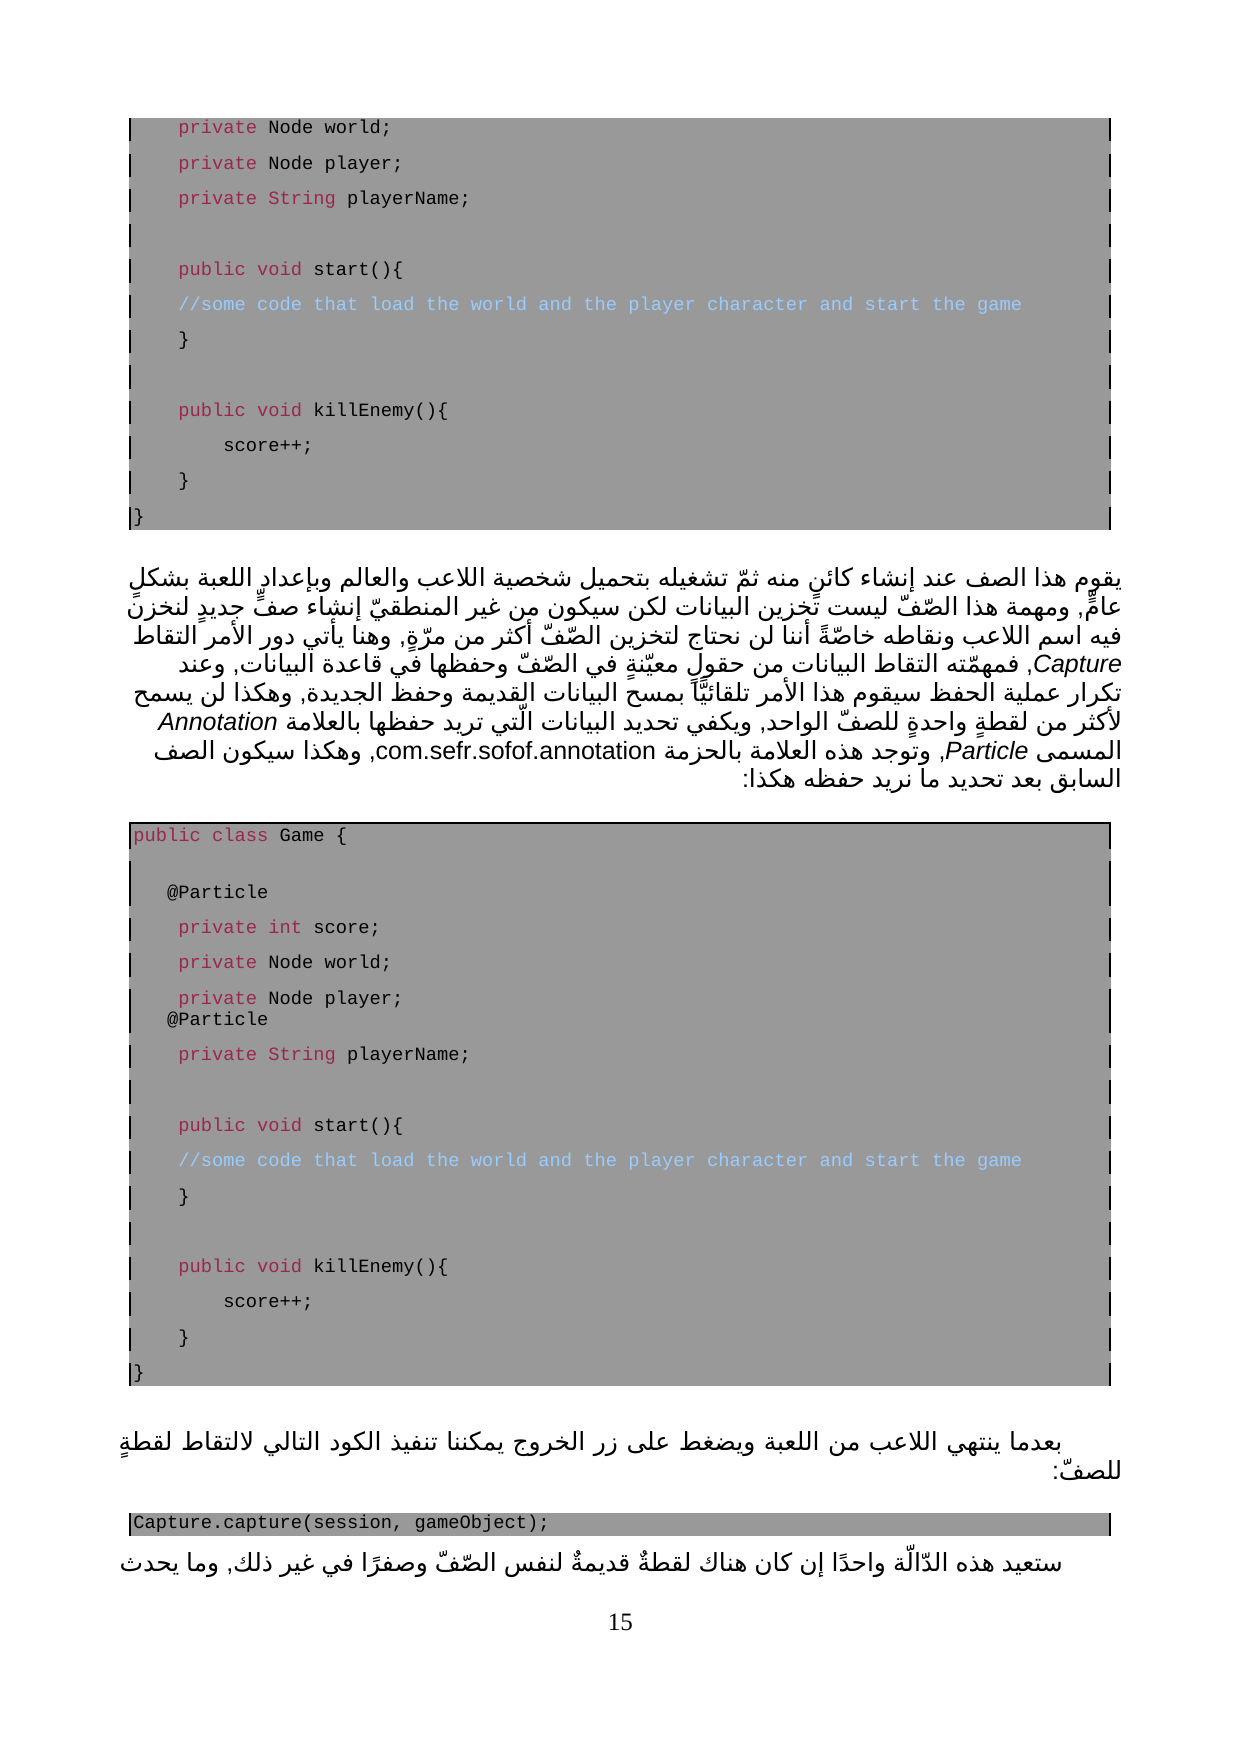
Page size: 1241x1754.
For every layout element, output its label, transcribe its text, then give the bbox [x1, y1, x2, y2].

text بعدما ينتهي اللاعب من اللعبة ويضغط على زر الخروج يمكننا تنفيذ الكود التالي لالتقاط لقطةٍ للصفّ: [118, 1427, 1122, 1484]
text score++; [131, 436, 1109, 459]
text //some code that load the world and the player character and start the game [131, 295, 1109, 318]
text private int score; [131, 918, 1109, 941]
text } [131, 1363, 1109, 1386]
text public void start(){ [131, 259, 1109, 283]
text } [131, 471, 1109, 494]
text private String playerName; [131, 1045, 1109, 1068]
text private Node player; [129, 153, 1110, 177]
text } [131, 1186, 1109, 1210]
text Capture.capture(session, gameObject); [131, 1513, 1109, 1536]
text public void start(){ [131, 1116, 1109, 1139]
text private Node player; @Particle [129, 988, 1110, 1033]
text public class Game { [131, 824, 1109, 849]
text يقوم هذا الصف عند إنشاء كائنٍ منه ثمّ تشغيله بتحميل شخصية اللاعب والعالم وبإعداد اللعبة بشكلٍ عامٍّ, ومهمة هذا الصّفّ ليست تخزين البيانات لكن سيكون من غير المنطقيّ إنشاء صفٍّ جديدٍ لنخزن فيه اسم اللاعب ونقاطه خاصّةً أننا لن نحتاج لتخزين الصّفّ أكثر من مرّةٍ, وهنا يأتي دور الأمر التقاط Capture, فمهمّته التقاط البيانات من حقولٍ معيّنةٍ في الصّفّ وحفظها في قاعدة البيانات, وعند تكرار عملية الحفظ سيقوم هذا الأمر تلقائيًّا بمسح البيانات القديمة وحفظ الجديدة, وهكذا لن يسمح لأكثر من لقطةٍ واحدةٍ للصفّ الواحد, ويكفي تحديد البيانات الّتي تريد حفظها بالعلامة Annotation المسمى Particle, وتوجد هذه العلامة بالحزمة com.sefr.sofof.annotation, وهكذا سيكون الصف السابق بعد تحديد ما نريد حفظه هكذا: [118, 563, 1122, 793]
text } [131, 330, 1109, 353]
text private Node world; [131, 953, 1109, 977]
text public void killEnemy(){ [131, 1257, 1109, 1280]
text //some code that load the world and the player character and start the game [131, 1151, 1109, 1174]
text private String playerName; [131, 189, 1109, 212]
text } [131, 1328, 1109, 1351]
text @Particle [131, 861, 1109, 906]
text public void killEnemy(){ [131, 401, 1109, 424]
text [118, 1548, 1122, 1577]
text private Node world; [131, 118, 1109, 141]
text } [131, 507, 1109, 530]
text score++; [131, 1292, 1109, 1316]
